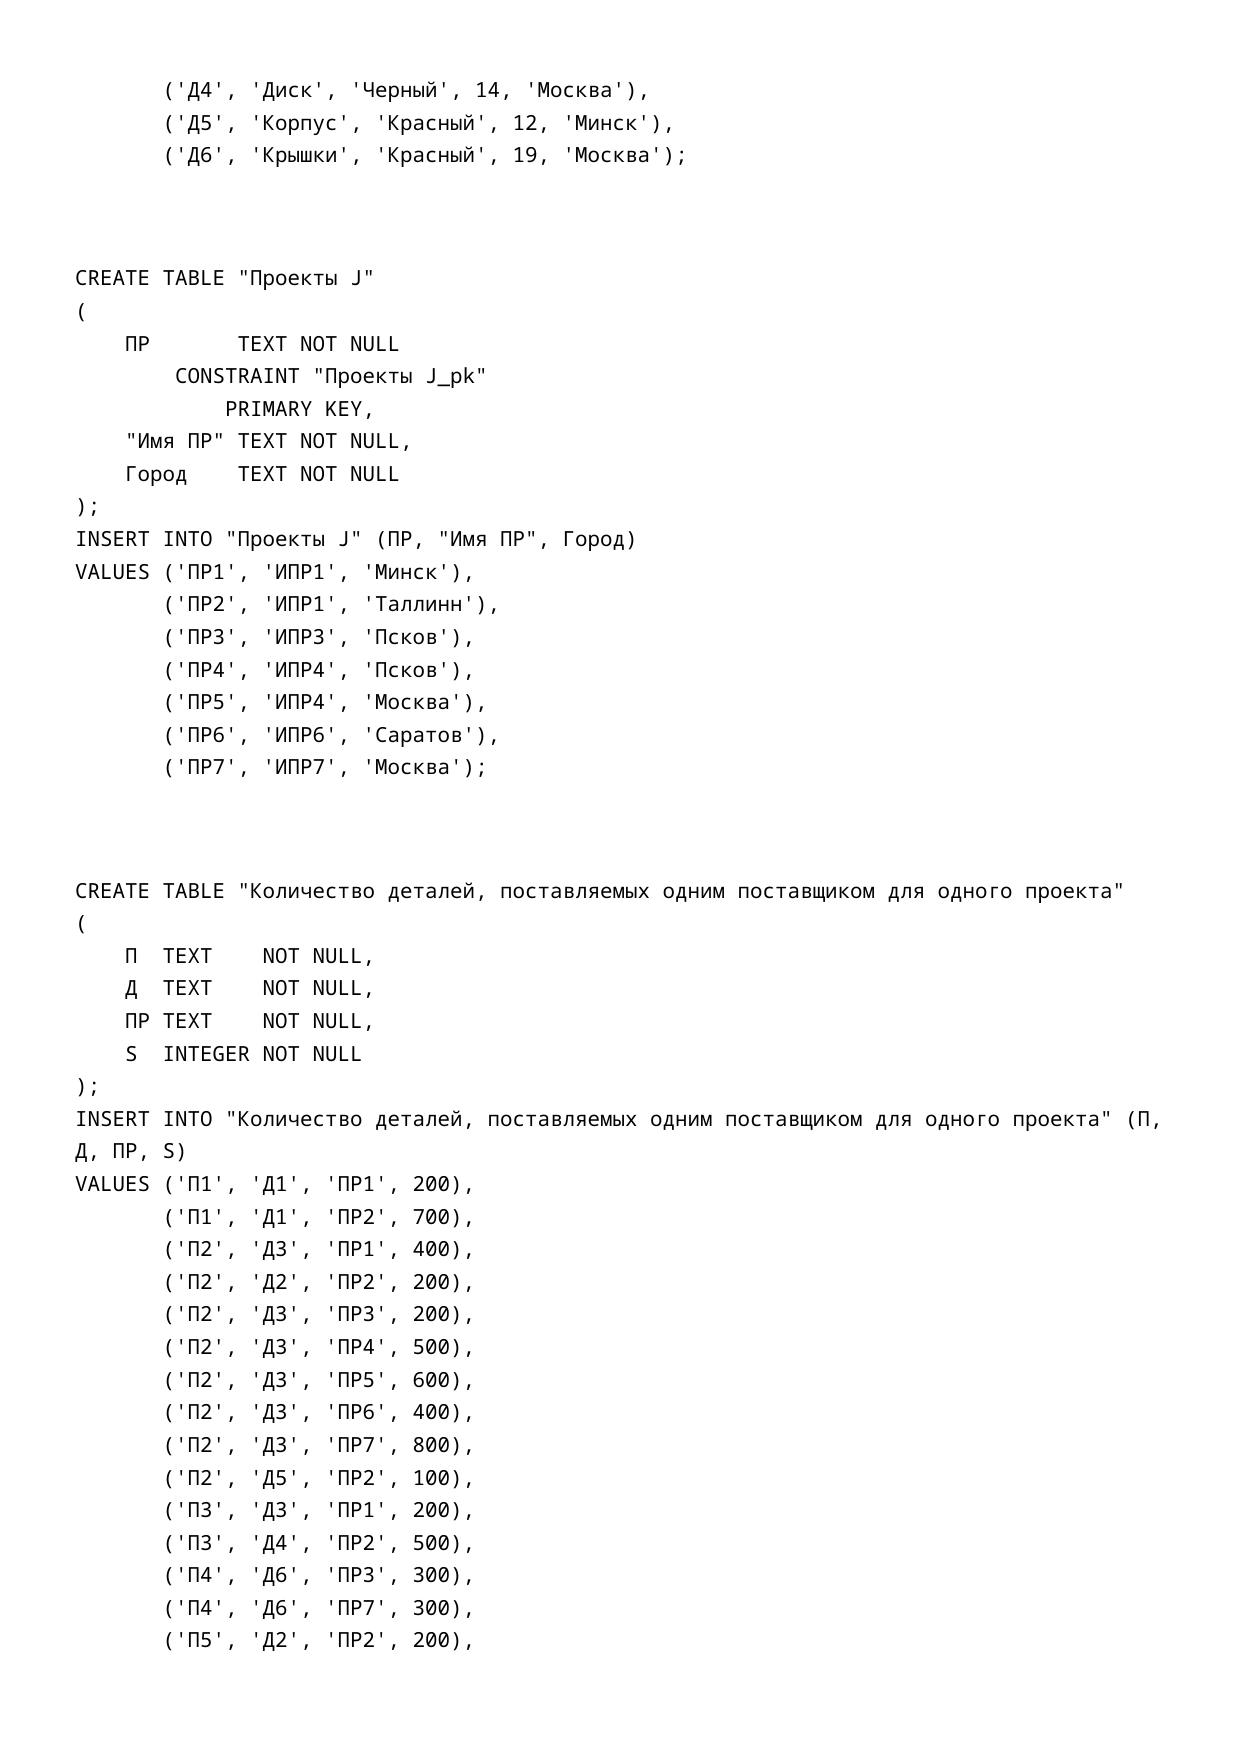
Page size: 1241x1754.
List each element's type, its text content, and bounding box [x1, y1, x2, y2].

text Д TEXT NOT NULL, [75, 973, 1165, 1002]
text ); [75, 1071, 1165, 1100]
text ('ПР2', 'ИПР1', 'Таллинн'), [75, 589, 1165, 618]
text ПР TEXT NOT NULL, [75, 1006, 1165, 1034]
text ('ПР6', 'ИПР6', 'Саратов'), [75, 720, 1165, 748]
text ('ПР3', 'ИПР3', 'Псков'), [75, 622, 1165, 651]
text ('П2', 'Д2', 'ПР2', 200), [75, 1267, 1165, 1295]
text VALUES ('П1', 'Д1', 'ПР1', 200), [75, 1169, 1165, 1198]
text ('П2', 'Д3', 'ПР7', 800), [75, 1430, 1165, 1458]
text ('П2', 'Д3', 'ПР4', 500), [75, 1332, 1165, 1361]
text ПР TEXT NOT NULL [75, 329, 1165, 357]
text INSERT INTO "Количество деталей, поставляемых одним поставщиком для одного проекта" (П, Д, ПР, S) [75, 1104, 1165, 1165]
text ('П5', 'Д2', 'ПР2', 200), [75, 1626, 1165, 1654]
text PRIMARY KEY, [75, 394, 1165, 422]
text ('П2', 'Д3', 'ПР6', 400), [75, 1397, 1165, 1426]
text ( [75, 296, 1165, 324]
text ('П4', 'Д6', 'ПР3', 300), [75, 1560, 1165, 1589]
text VALUES ('ПР1', 'ИПР1', 'Минск'), [75, 557, 1165, 585]
text ('П2', 'Д5', 'ПР2', 100), [75, 1463, 1165, 1491]
text ('П1', 'Д1', 'ПР2', 700), [75, 1202, 1165, 1230]
text CREATE TABLE "Проекты J" [75, 263, 1165, 292]
text ('П3', 'Д4', 'ПР2', 500), [75, 1528, 1165, 1556]
text ('Д6', 'Крышки', 'Красный', 19, 'Москва'); [75, 140, 1165, 169]
text ('П2', 'Д3', 'ПР1', 400), [75, 1234, 1165, 1263]
text "Имя ПР" TEXT NOT NULL, [75, 426, 1165, 455]
text ('ПР7', 'ИПР7', 'Москва'); [75, 752, 1165, 781]
text ('П2', 'Д3', 'ПР3', 200), [75, 1299, 1165, 1328]
text CONSTRAINT "Проекты J_pk" [75, 361, 1165, 390]
text INSERT INTO "Проекты J" (ПР, "Имя ПР", Город) [75, 524, 1165, 553]
text CREATE TABLE "Количество деталей, поставляемых одним поставщиком для одного проекта" [75, 876, 1165, 904]
text ('Д5', 'Корпус', 'Красный', 12, 'Минск'), [75, 108, 1165, 136]
text ( [75, 908, 1165, 937]
text ('ПР5', 'ИПР4', 'Москва'), [75, 687, 1165, 716]
text ('П3', 'Д3', 'ПР1', 200), [75, 1495, 1165, 1524]
text П TEXT NOT NULL, [75, 941, 1165, 969]
text ('П2', 'Д3', 'ПР5', 600), [75, 1365, 1165, 1393]
text ); [75, 492, 1165, 520]
text ('Д4', 'Диск', 'Черный', 14, 'Москва'), [75, 75, 1165, 103]
text ('ПР4', 'ИПР4', 'Псков'), [75, 655, 1165, 683]
text Город TEXT NOT NULL [75, 459, 1165, 487]
text ('П4', 'Д6', 'ПР7', 300), [75, 1593, 1165, 1621]
text S INTEGER NOT NULL [75, 1039, 1165, 1067]
